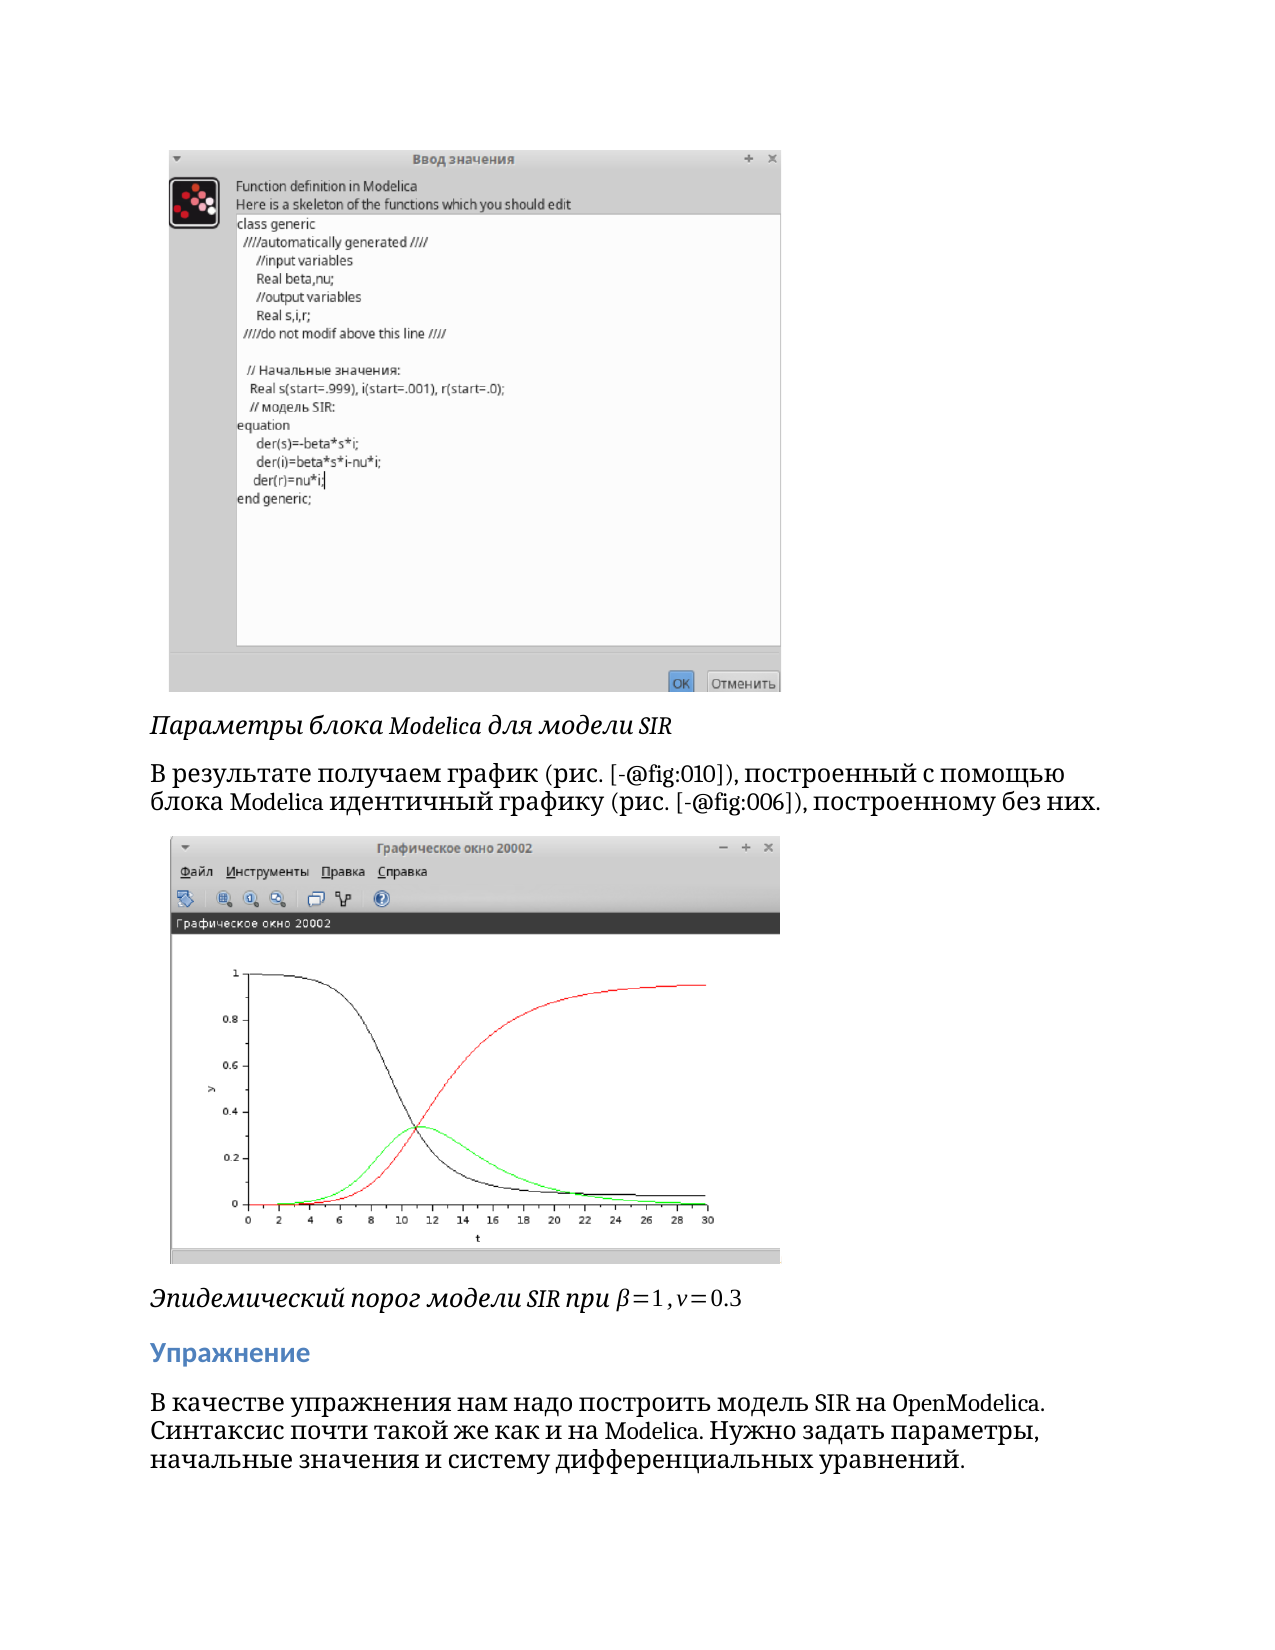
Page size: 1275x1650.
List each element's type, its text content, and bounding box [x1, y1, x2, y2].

text Параметры блока Modelica для модели SIR [150, 712, 1125, 741]
text Эпидемический порог модели SIR при [150, 1284, 1125, 1313]
text В качестве упражнения нам надо построить модель SIR на OpenModelica. Синтаксис почти такой же как и на Modelica. Нужно задать параметры, начальные значения и систему дифференциальных уравнений. [150, 1388, 1125, 1475]
text В результате получаем график (рис. [-@fig:010]), построенный с помощью блока Modelica идентичный графику (рис. [-@fig:006]), построенному без них. [150, 759, 1125, 817]
subtitle Упражнение [150, 1334, 1125, 1370]
picture [168, 150, 782, 692]
picture [168, 835, 782, 1264]
